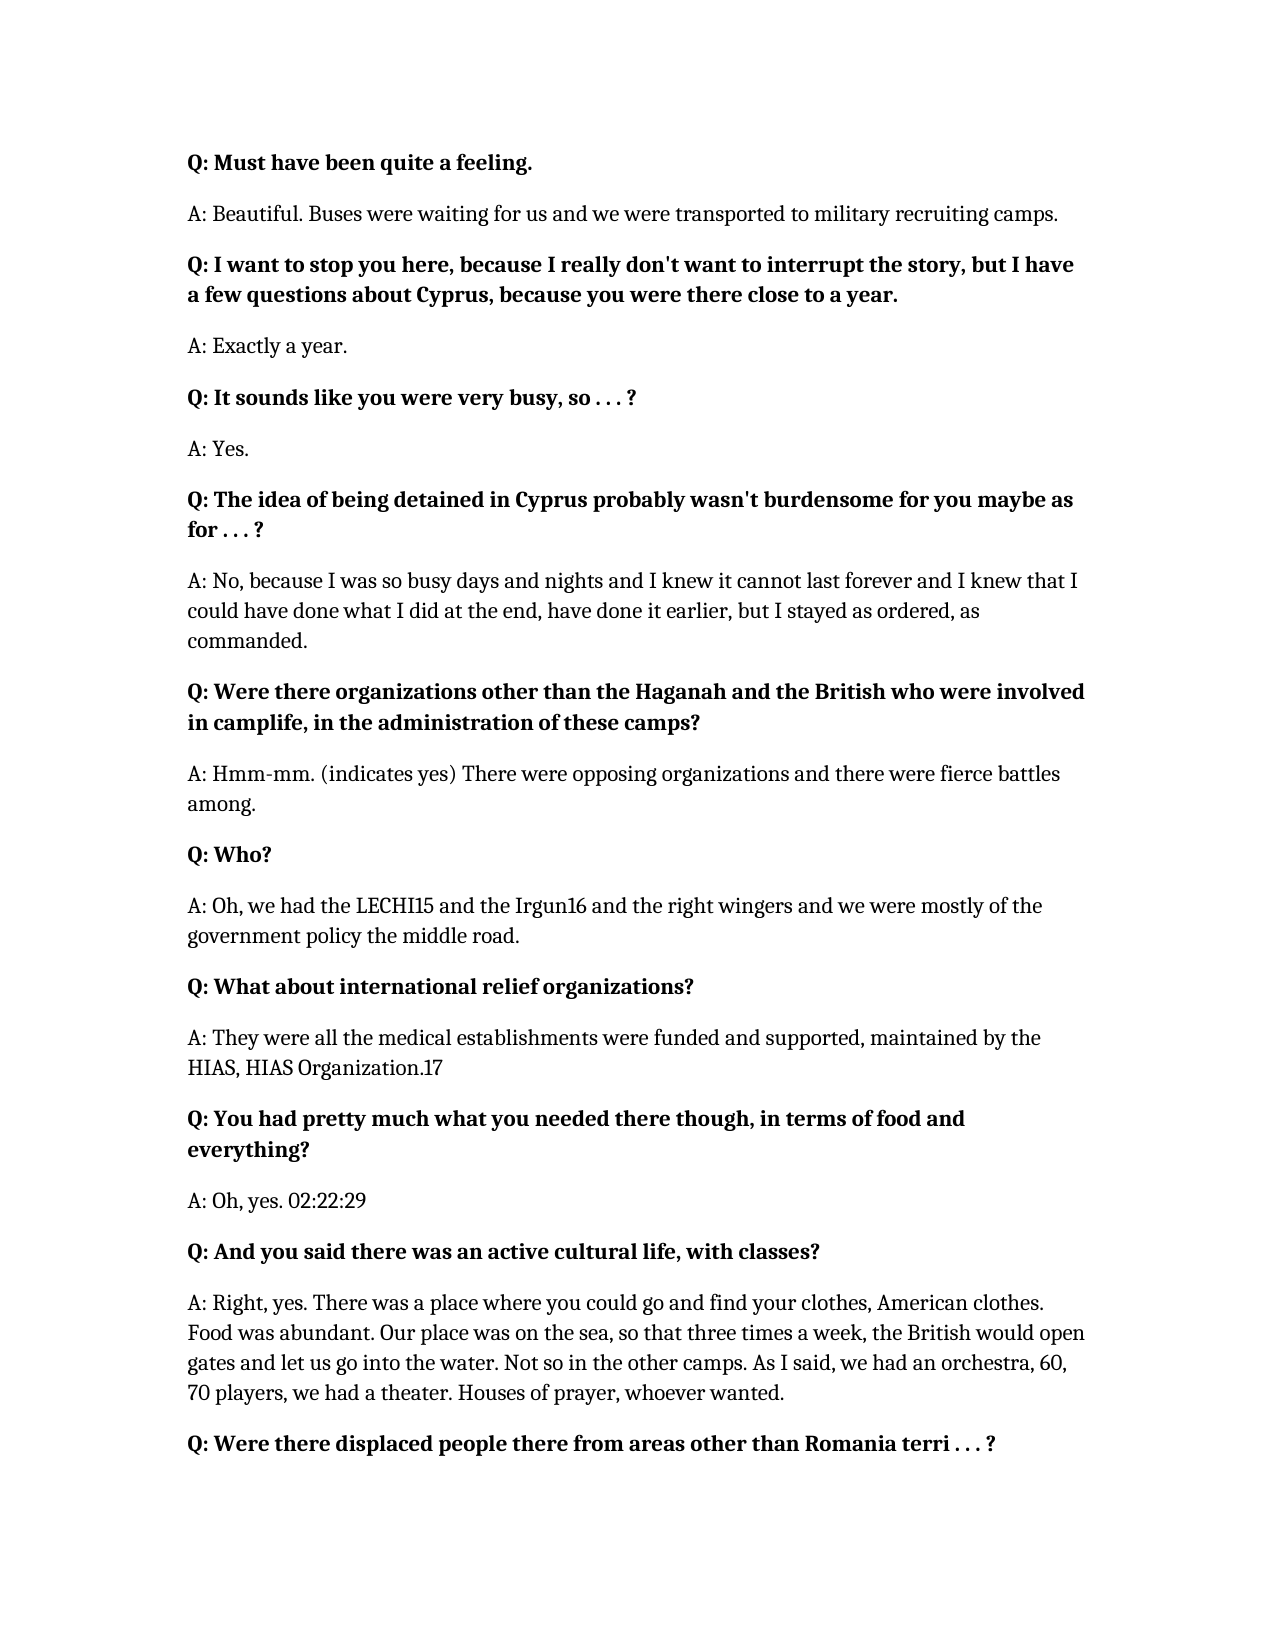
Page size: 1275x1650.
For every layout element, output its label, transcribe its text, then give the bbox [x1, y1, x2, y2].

text Q: And you said there was an active cultural life, with classes? [187, 1238, 1087, 1265]
text Q: I want to stop you here, because I really don't want to interrupt the story, but I have a few questions about Cyprus, because you were there close to a year. [187, 252, 1087, 309]
text Q: Were there organizations other than the Haganah and the British who were involved in camplife, in the administration of these camps? [187, 679, 1087, 736]
text Q: What about international relief organizations? [187, 974, 1087, 1000]
text A: They were all the medical establishments were funded and supported, maintained by the HIAS, HIAS Organization.17 [187, 1025, 1087, 1082]
text A: Hmm-mm. (indicates yes) There were opposing organizations and there were fierce battles among. [187, 760, 1087, 817]
text Q: Who? [187, 842, 1087, 868]
text Q: You had pretty much what you needed there though, in terms of food and everything? [187, 1106, 1087, 1163]
text A: No, because I was so busy days and nights and I knew it cannot last forever and I knew that I could have done what I did at the end, have done it earlier, but I stayed as ordered, as commanded. [187, 568, 1087, 654]
text A: Oh, yes. 02:22:29 [187, 1187, 1087, 1214]
text A: Oh, we had the LECHI15 and the Irgun16 and the right wingers and we were mostly of the government policy the middle road. [187, 893, 1087, 949]
text A: Exactly a year. [187, 333, 1087, 360]
text Q: The idea of being detained in Cyprus probably wasn't burdensome for you maybe as for . . . ? [187, 486, 1087, 543]
text A: Yes. [187, 435, 1087, 462]
text Q: It sounds like you were very busy, so . . . ? [187, 384, 1087, 411]
text Q: Must have been quite a feeling. [187, 150, 1087, 176]
text A: Right, yes. There was a place where you could go and find your clothes, American clothes. Food was abundant. Our place was on the sea, so that three times a week, the British would open gates and let us go into the water. Not so in the other camps. As I said, we had an orchestra, 60, 70 players, we had a theater. Houses of prayer, whoever wanted. [187, 1289, 1087, 1407]
text A: Beautiful. Buses were waiting for us and we were transported to military recruiting camps. [187, 201, 1087, 227]
text Q: Were there displaced people there from areas other than Romania terri . . . ? [187, 1431, 1087, 1458]
